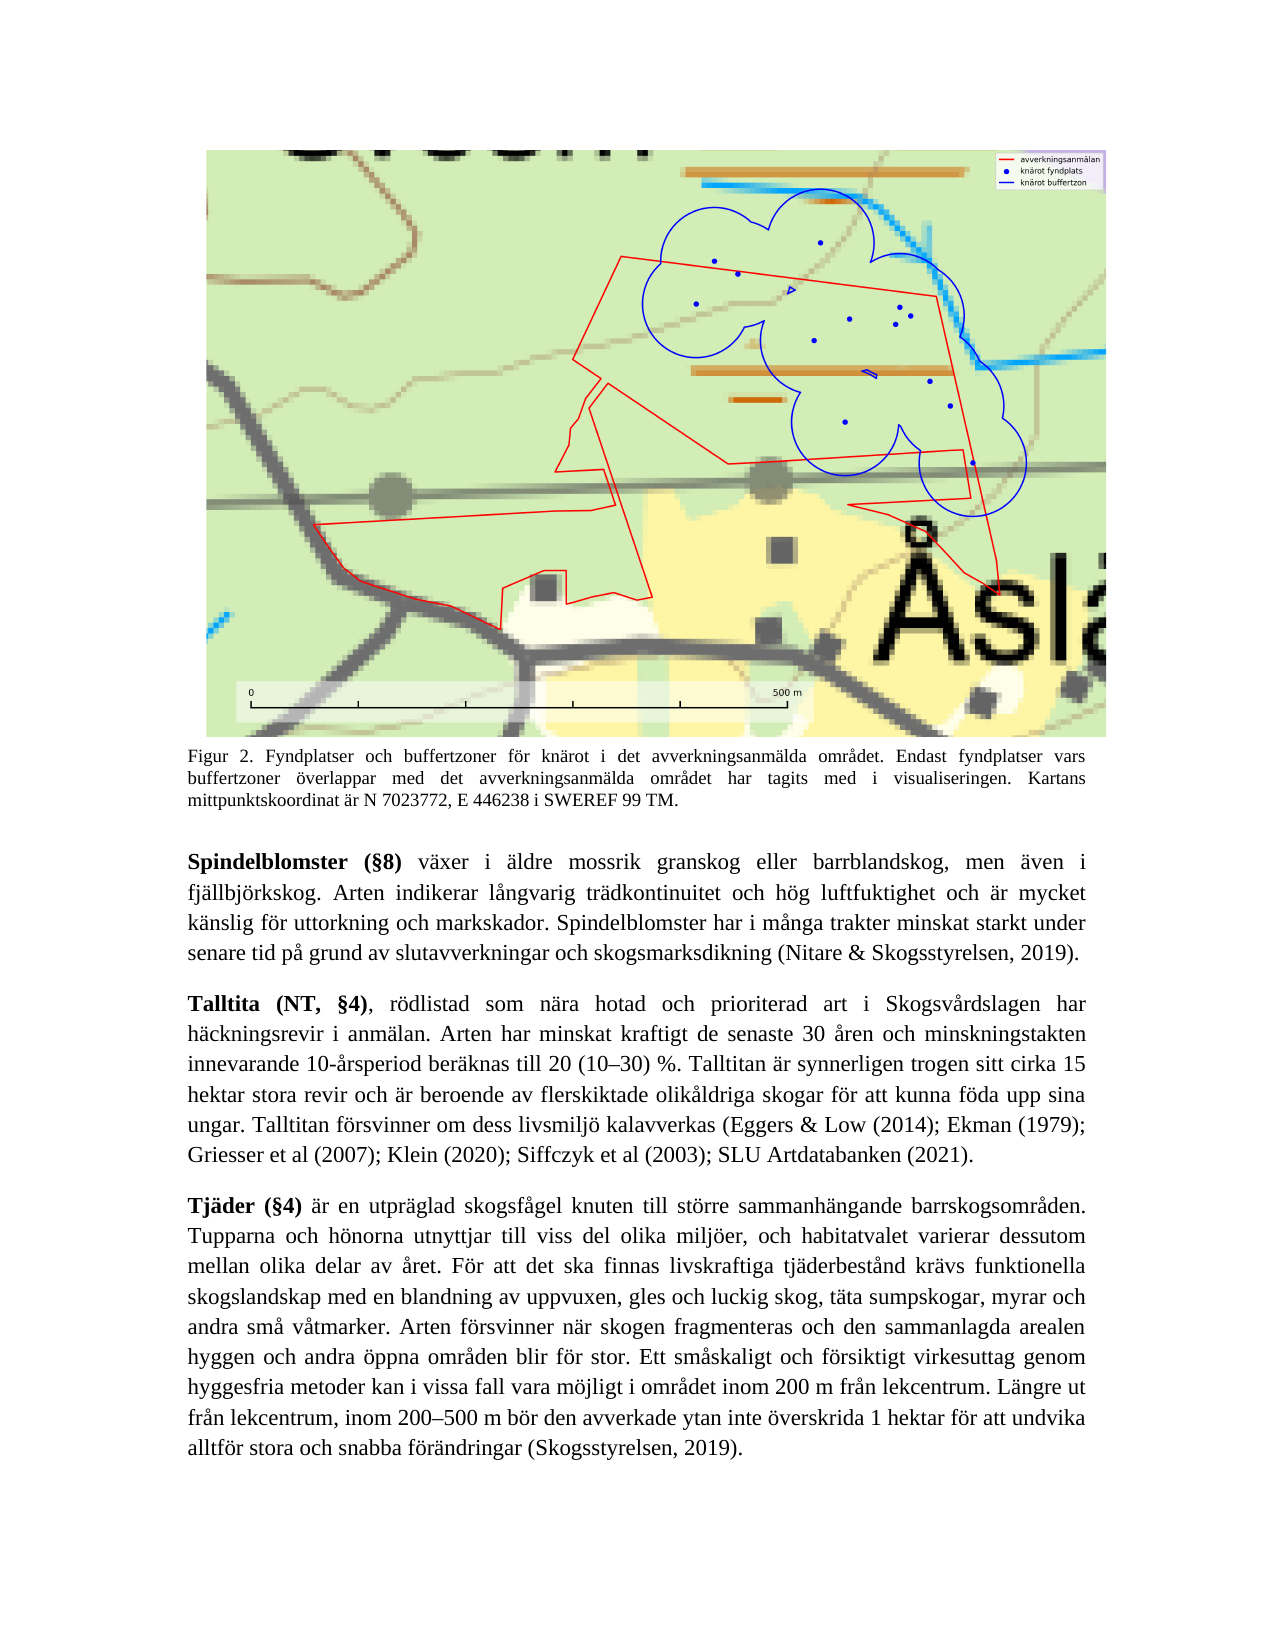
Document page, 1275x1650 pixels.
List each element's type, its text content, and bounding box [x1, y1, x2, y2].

text Spindelblomster (§8) växer i äldre mossrik granskog eller barrblandskog, men även i fjällbjörkskog. Arten indikerar långvarig trädkontinuitet och hög luftfuktighet och är mycket känslig för uttorkning och markskador. Spindelblomster har i många trakter minskat starkt under senare tid på grund av slutavverkningar och skogsmarksdikning (Nitare & Skogsstyrelsen, 2019). [187, 848, 1087, 965]
text Figur 2. Fyndplatser och buffertzoner för knärot i det avverkningsanmälda området. Endast fyndplatser vars buffertzoner överlappar med det avverkningsanmälda området har tagits med i visualiseringen. Kartans mittpunktskoordinat är N 7023772, E 446238 i SWEREF 99 TM. [187, 745, 1087, 810]
text Talltita (NT, §4), rödlistad som nära hotad och prioriterad art i Skogsvårdslagen har häckningsrevir i anmälan. Arten har minskat kraftigt de senaste 30 åren och minskningstakten innevarande 10-årsperiod beräknas till 20 (10–30) %. Talltitan är synnerligen trogen sitt cirka 15 hektar stora revir och är beroende av flerskiktade olikåldriga skogar för att kunna föda upp sina ungar. Talltitan försvinner om dess livsmiljö kalavverkas (Eggers & Low (2014); Ekman (1979); Griesser et al (2007); Klein (2020); Siffczyk et al (2003); SLU Artdatabanken (2021). [187, 990, 1087, 1167]
picture [206, 150, 1107, 737]
text Tjäder (§4) är en utpräglad skogsfågel knuten till större sammanhängande barrskogsområden. Tupparna och hönorna utnyttjar till viss del olika miljöer, och habitatvalet varierar dessutom mellan olika delar av året. För att det ska finnas livskraftiga tjäderbestånd krävs funktionella skogslandskap med en blandning av uppvuxen, gles och luckig skog, täta sumpskogar, myrar och andra små våtmarker. Arten försvinner när skogen fragmenteras och den sammanlagda arealen hyggen och andra öppna områden blir för stor. Ett småskaligt och försiktigt virkesuttag genom hyggesfria metoder kan i vissa fall vara möjligt i området inom 200 m från lekcentrum. Längre ut från lekcentrum, inom 200–500 m bör den avverkade ytan inte överskrida 1 hektar för att undvika alltför stora och snabba förändringar (Skogsstyrelsen, 2019). [187, 1192, 1087, 1460]
